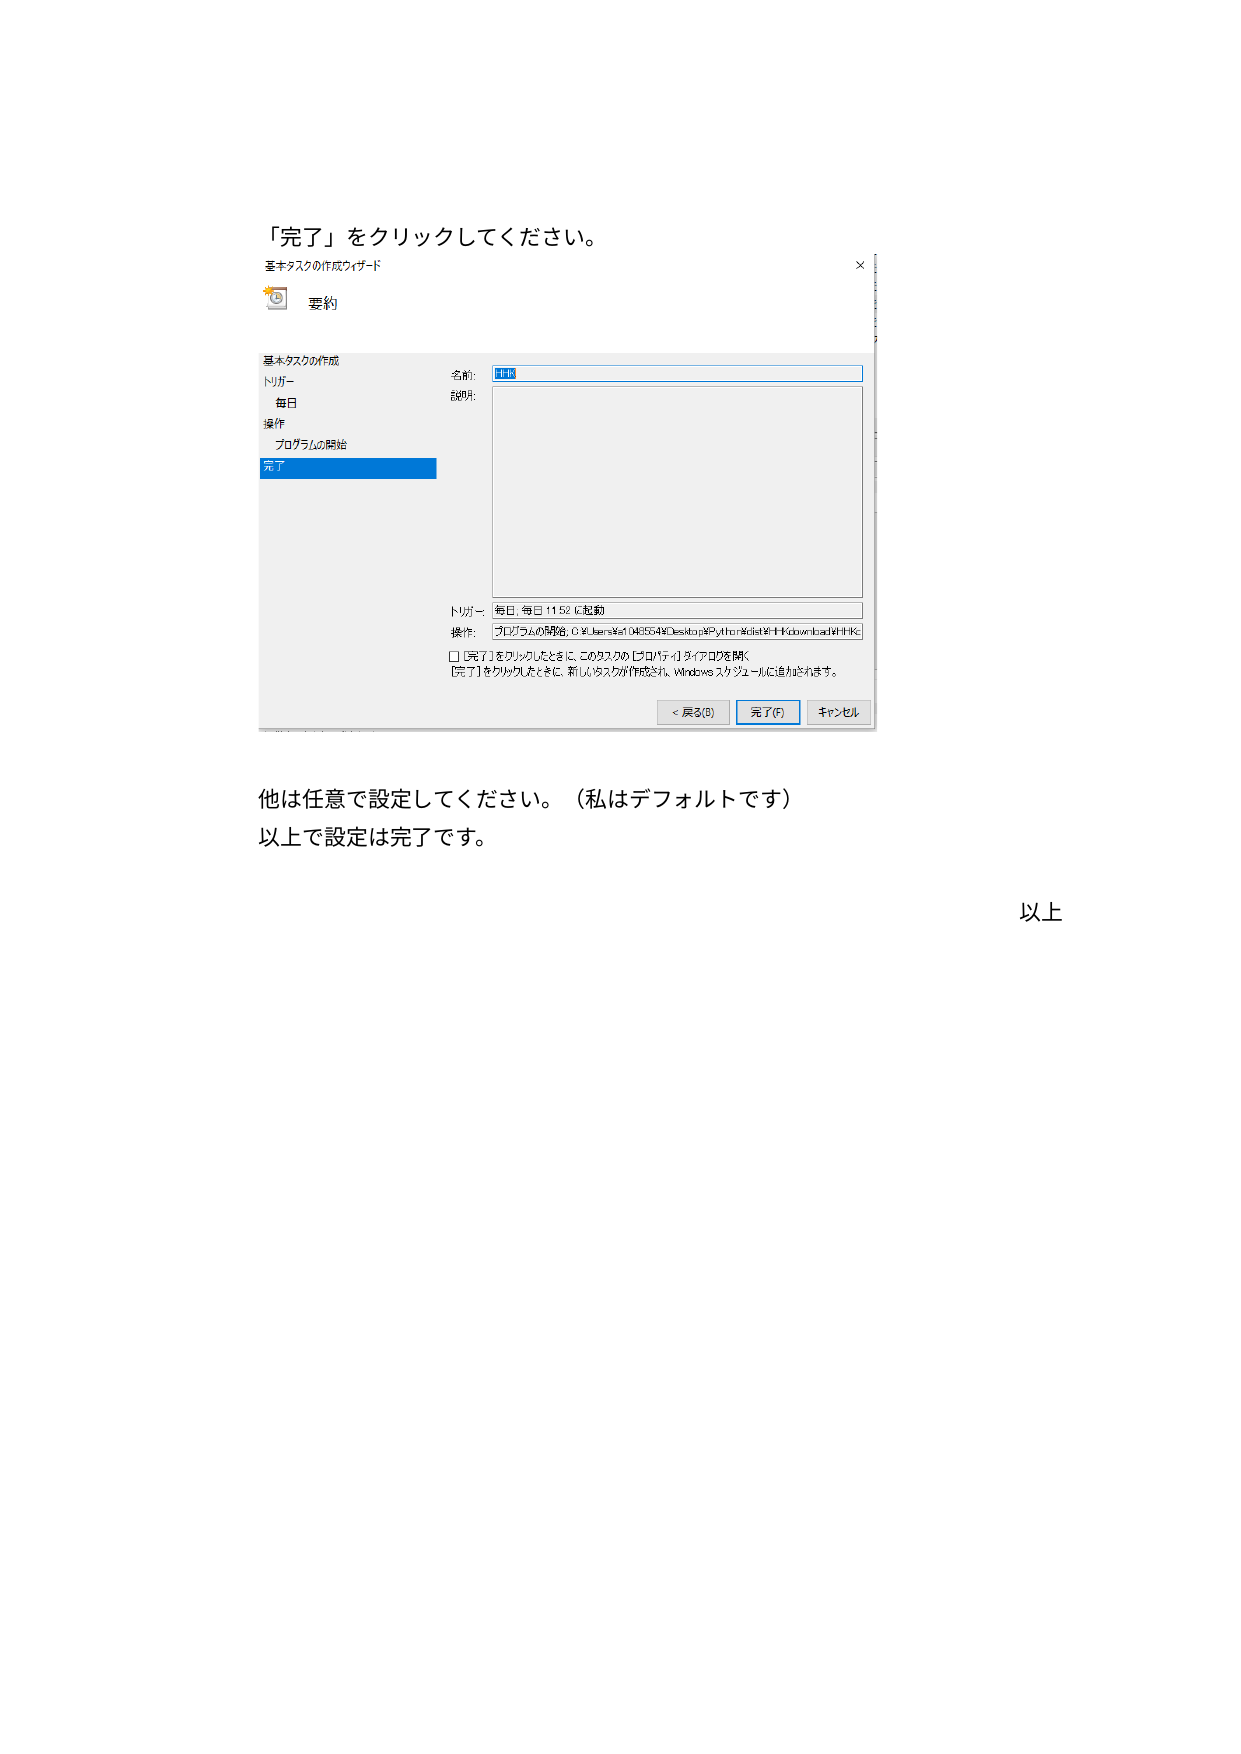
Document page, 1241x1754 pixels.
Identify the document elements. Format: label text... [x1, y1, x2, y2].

list 以上で設定は完了です。 [258, 817, 1063, 854]
list 「完了」をクリックしてください。 [258, 217, 1063, 254]
picture [258, 254, 878, 732]
list 以上 [258, 892, 1063, 929]
list 他は任意で設定してください。（私はデフォルトです） [258, 779, 1063, 817]
